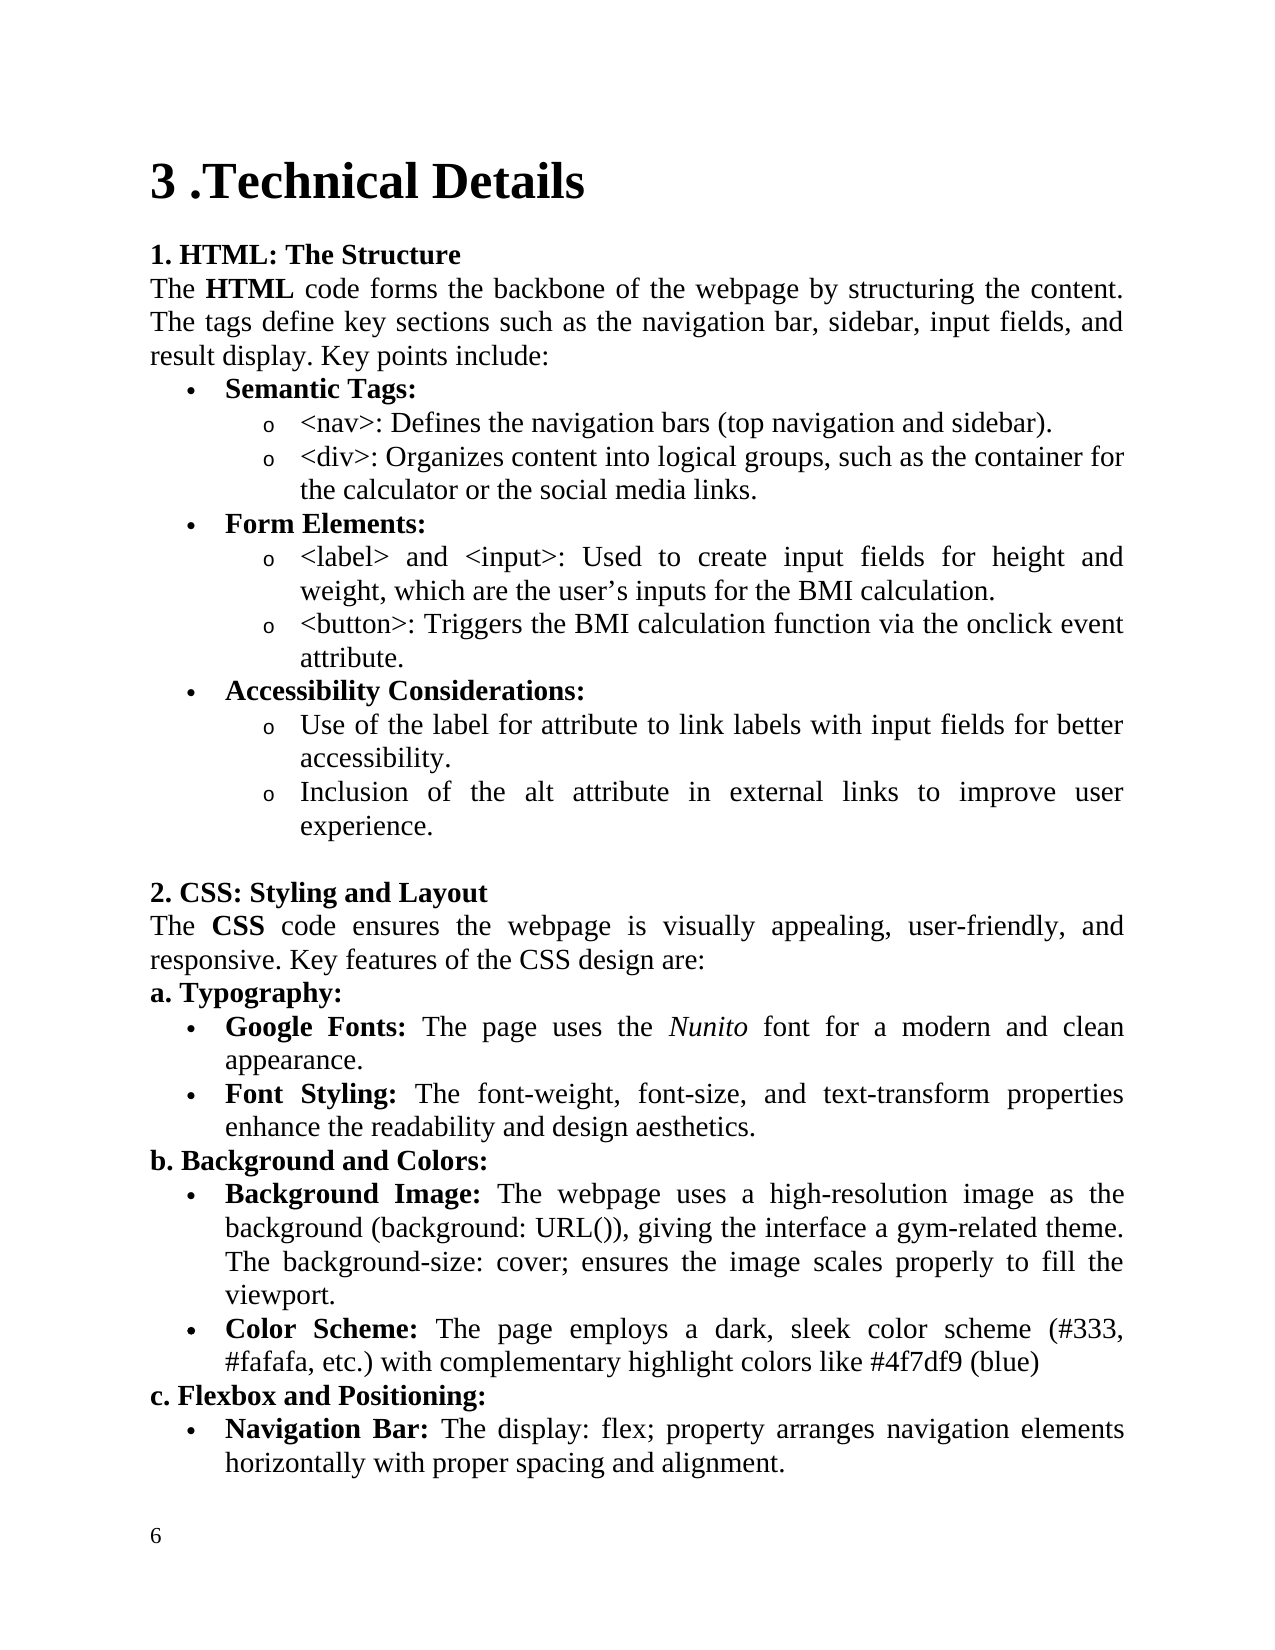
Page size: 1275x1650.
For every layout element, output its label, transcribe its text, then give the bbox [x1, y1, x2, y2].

list <label> and <input>: Used to create input fields for height and weight, which are the user’s inputs for the BMI calculation. [262, 539, 1125, 606]
list Accessibility Considerations: [187, 673, 1125, 707]
text The CSS code ensures the webpage is visually appealing, user-friendly, and responsive. Key features of the CSS design are: [150, 908, 1125, 975]
list <div>: Organizes content into logical groups, such as the container for the calculator or the social media links. [262, 439, 1125, 506]
text The HTML code forms the backbone of the webpage by structuring the content. The tags define key sections such as the navigation bar, sidebar, input fields, and result display. Key points include: [150, 271, 1125, 372]
text a. Typography: [150, 975, 1125, 1009]
text 3 .Technical Details [150, 150, 1125, 210]
list Form Elements: [187, 506, 1125, 539]
list Semantic Tags: [187, 372, 1125, 405]
text b. Background and Colors: [150, 1143, 1125, 1177]
list Google Fonts: The page uses the Nunito font for a modern and clean appearance. [187, 1009, 1125, 1076]
list Font Styling: The font-weight, font-size, and text-transform properties enhance the readability and design aesthetics. [187, 1076, 1125, 1143]
list Background Image: The webpage uses a high-resolution image as the background (background: URL()), giving the interface a gym-related theme. The background-size: cover; ensures the image scales properly to fill the viewport. [187, 1177, 1125, 1311]
text c. Flexbox and Positioning: [150, 1378, 1125, 1411]
list Navigation Bar: The display: flex; property arranges navigation elements horizontally with proper spacing and alignment. [187, 1411, 1125, 1478]
list <button>: Triggers the BMI calculation function via the onclick event attribute. [262, 606, 1125, 673]
list <nav>: Defines the navigation bars (top navigation and sidebar). [262, 405, 1125, 439]
list Color Scheme: The page employs a dark, sleek color scheme (#333, #fafafa, etc.) with complementary highlight colors like #4f7df9 (blue) [187, 1311, 1125, 1378]
text 1. HTML: The Structure [150, 210, 1125, 271]
list Use of the label for attribute to link labels with input fields for better accessibility. [262, 707, 1125, 774]
text 2. CSS: Styling and Layout [150, 875, 1125, 908]
list Inclusion of the alt attribute in external links to improve user experience. [262, 774, 1125, 841]
